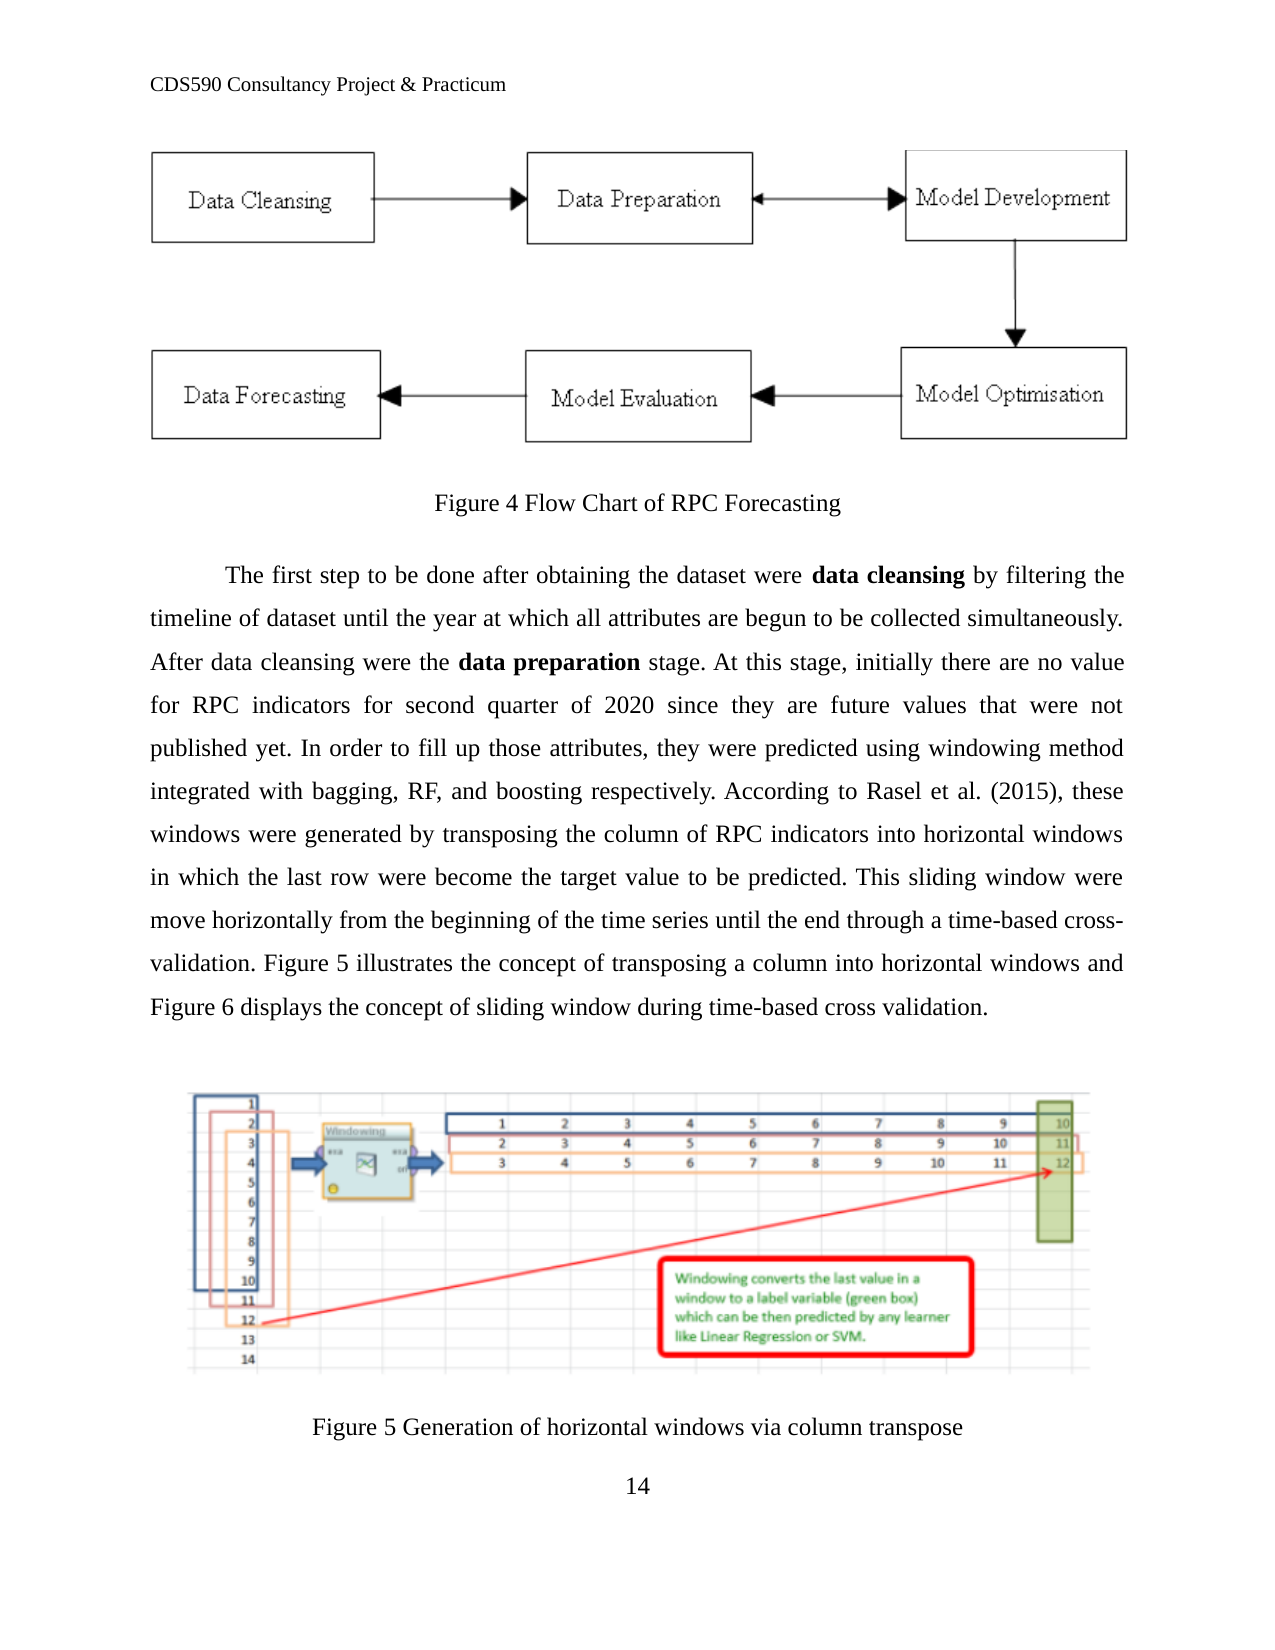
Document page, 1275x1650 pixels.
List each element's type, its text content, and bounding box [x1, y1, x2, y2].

text The first step to be done after obtaining the dataset were data cleansing by filtering the timeline of dataset until the year at which all attributes are begun to be collected simultaneously. After data cleansing were the data preparation stage. At this stage, initially there are no value for RPC indicators for second quarter of 2020 since they are future values that were not published yet. In order to fill up those attributes, they were predicted using windowing method integrated with bagging, RF, and boosting respectively. According to Rasel et al. (2015), these windows were generated by transposing the column of RPC indicators into horizontal windows in which the last row were become the target value to be predicted. This sliding window were move horizontally from the beginning of the time series until the end through a time-based cross-validation. Figure 5 illustrates the concept of transposing a column into horizontal windows and Figure 6 displays the concept of sliding window during time-based cross validation. [150, 560, 1125, 1020]
picture [173, 1077, 1102, 1384]
picture [150, 150, 1128, 446]
